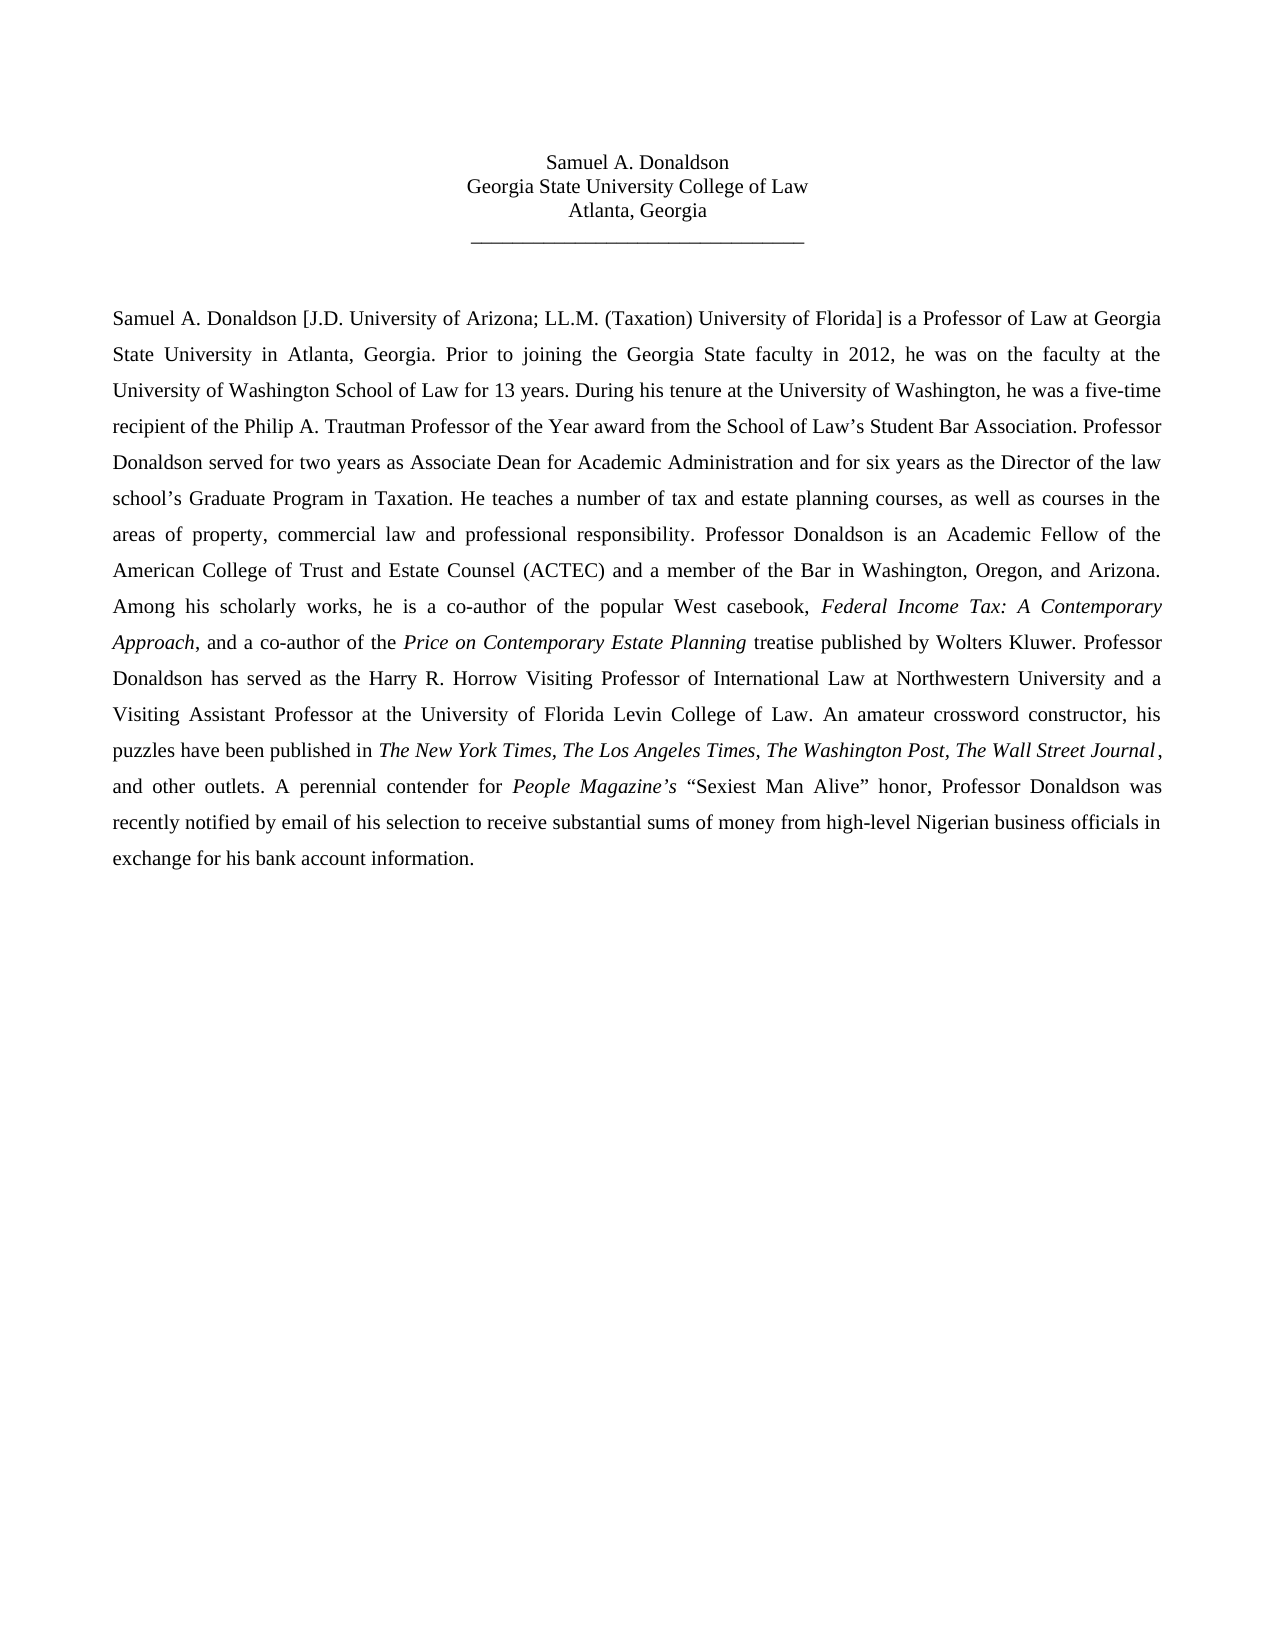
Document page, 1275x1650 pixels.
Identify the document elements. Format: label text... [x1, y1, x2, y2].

text Samuel A. Donaldson [112, 150, 1162, 174]
text Samuel A. Donaldson [J.D. University of Arizona; LL.M. (Taxation) University of Florida] is a Professor of Law at Georgia State University in Atlanta, Georgia. Prior to joining the Georgia State faculty in 2012, he was on the faculty at the University of Washington School of Law for 13 years. During his tenure at the University of Washington, he was a five-time recipient of the Philip A. Trautman Professor of the Year award from the School of Law’s Student Bar Association. Professor Donaldson served for two years as Associate Dean for Academic Administration and for six years as the Director of the law school’s Graduate Program in Taxation. He teaches a number of tax and estate planning courses, as well as courses in the areas of property, commercial law and professional responsibility. Professor Donaldson is an Academic Fellow of the American College of Trust and Estate Counsel (ACTEC) and a member of the Bar in Washington, Oregon, and Arizona. Among his scholarly works, he is a co-author of the popular West casebook, Federal Income Tax: A Contemporary Approach, and a co-author of the Price on Contemporary Estate Planning treatise published by Wolters Kluwer. Professor Donaldson has served as the Harry R. Horrow Visiting Professor of International Law at Northwestern University and a Visiting Assistant Professor at the University of Florida Levin College of Law. An amateur crossword constructor, his puzzles have been published in The New York Times, The Los Angeles Times, The Washington Post, The Wall Street Journal, and other outlets. A perennial contender for People Magazine’s “Sexiest Man Alive” honor, Professor Donaldson was recently notified by email of his selection to receive substantial sums of money from high-level Nigerian business officials in exchange for his bank account information. [112, 306, 1162, 870]
text Georgia State University College of Law [112, 174, 1162, 198]
text ________________________________ [112, 222, 1162, 246]
text Atlanta, Georgia [112, 198, 1162, 222]
